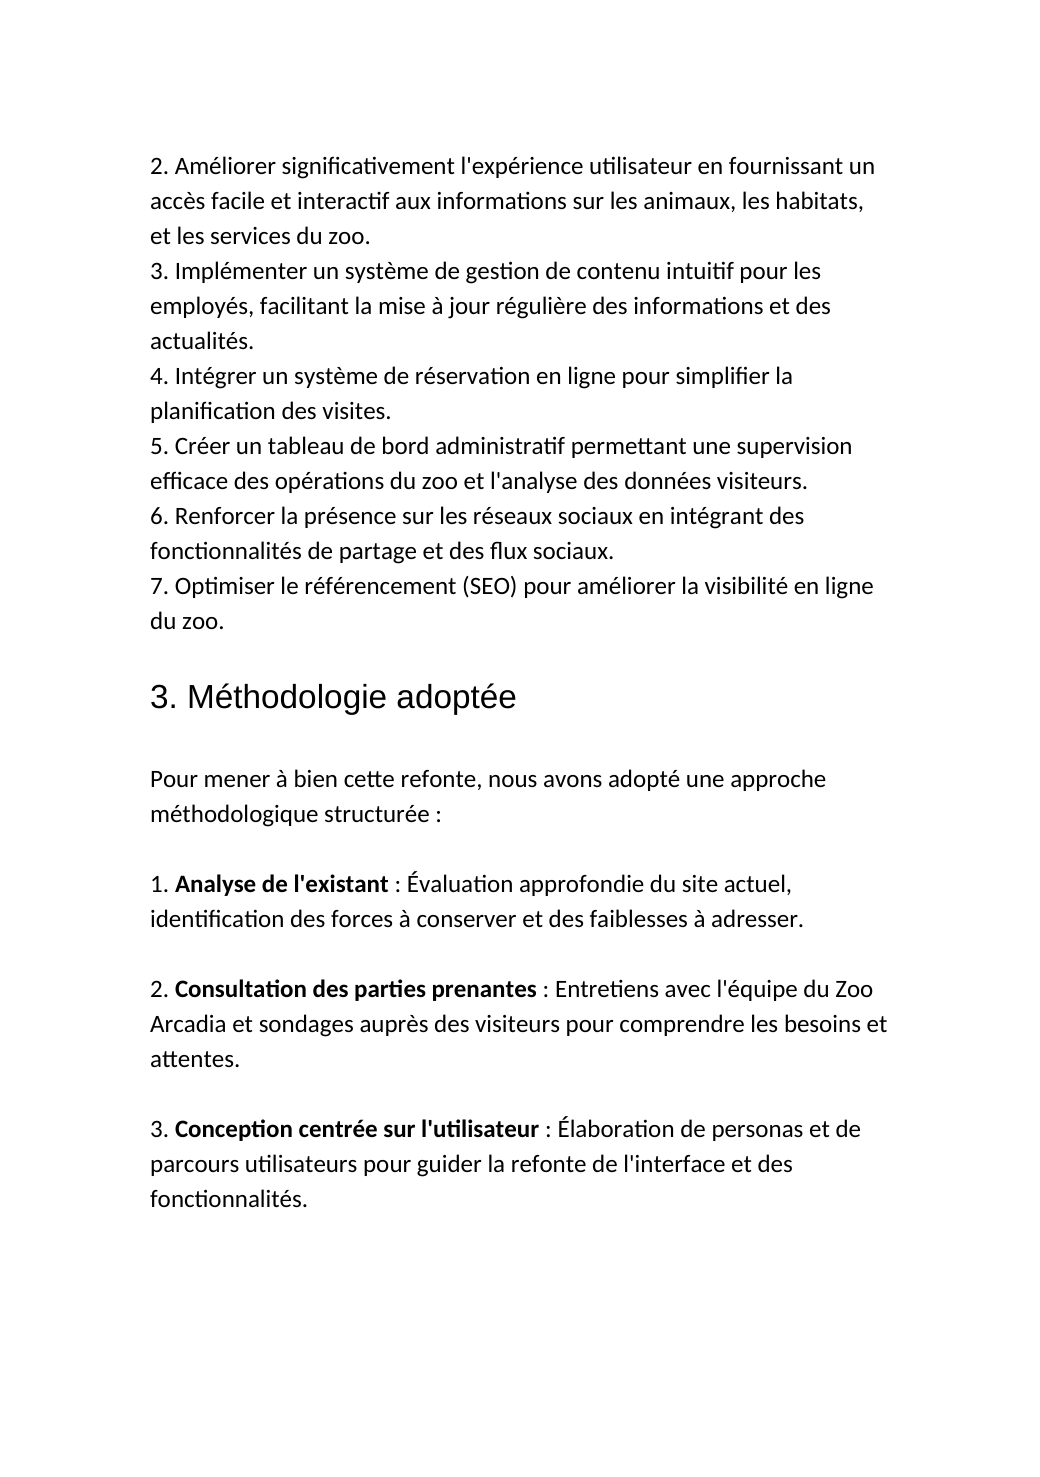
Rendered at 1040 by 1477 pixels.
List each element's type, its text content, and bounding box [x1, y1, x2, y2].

text 3. Implémenter un système de gestion de contenu intuitif pour les employés, facilitant la mise à jour régulière des informations et des actualités. [150, 255, 889, 356]
text Pour mener à bien cette refonte, nous avons adopté une approche méthodologique structurée : [150, 763, 889, 829]
text 2. Consultation des parties prenantes : Entretiens avec l'équipe du Zoo Arcadia et sondages auprès des visiteurs pour comprendre les besoins et attentes. [150, 973, 889, 1074]
text 7. Optimiser le référencement (SEO) pour améliorer la visibilité en ligne du zoo. [150, 570, 889, 636]
text 5. Créer un tableau de bord administratif permettant une supervision efficace des opérations du zoo et l'analyse des données visiteurs. [150, 430, 889, 496]
text 2. Améliorer significativement l'expérience utilisateur en fournissant un accès facile et interactif aux informations sur les animaux, les habitats, et les services du zoo. [150, 150, 889, 251]
text 3. Conception centrée sur l'utilisateur : Élaboration de personas et de parcours utilisateurs pour guider la refonte de l'interface et des fonctionnalités. [150, 1113, 889, 1214]
text 6. Renforcer la présence sur les réseaux sociaux en intégrant des fonctionnalités de partage et des flux sociaux. [150, 500, 889, 566]
text 1. Analyse de l'existant : Évaluation approfondie du site actuel, identification des forces à conserver et des faiblesses à adresser. [150, 868, 889, 934]
text 4. Intégrer un système de réservation en ligne pour simplifier la planification des visites. [150, 360, 889, 426]
subtitle 3. Méthodologie adoptée [150, 677, 889, 716]
